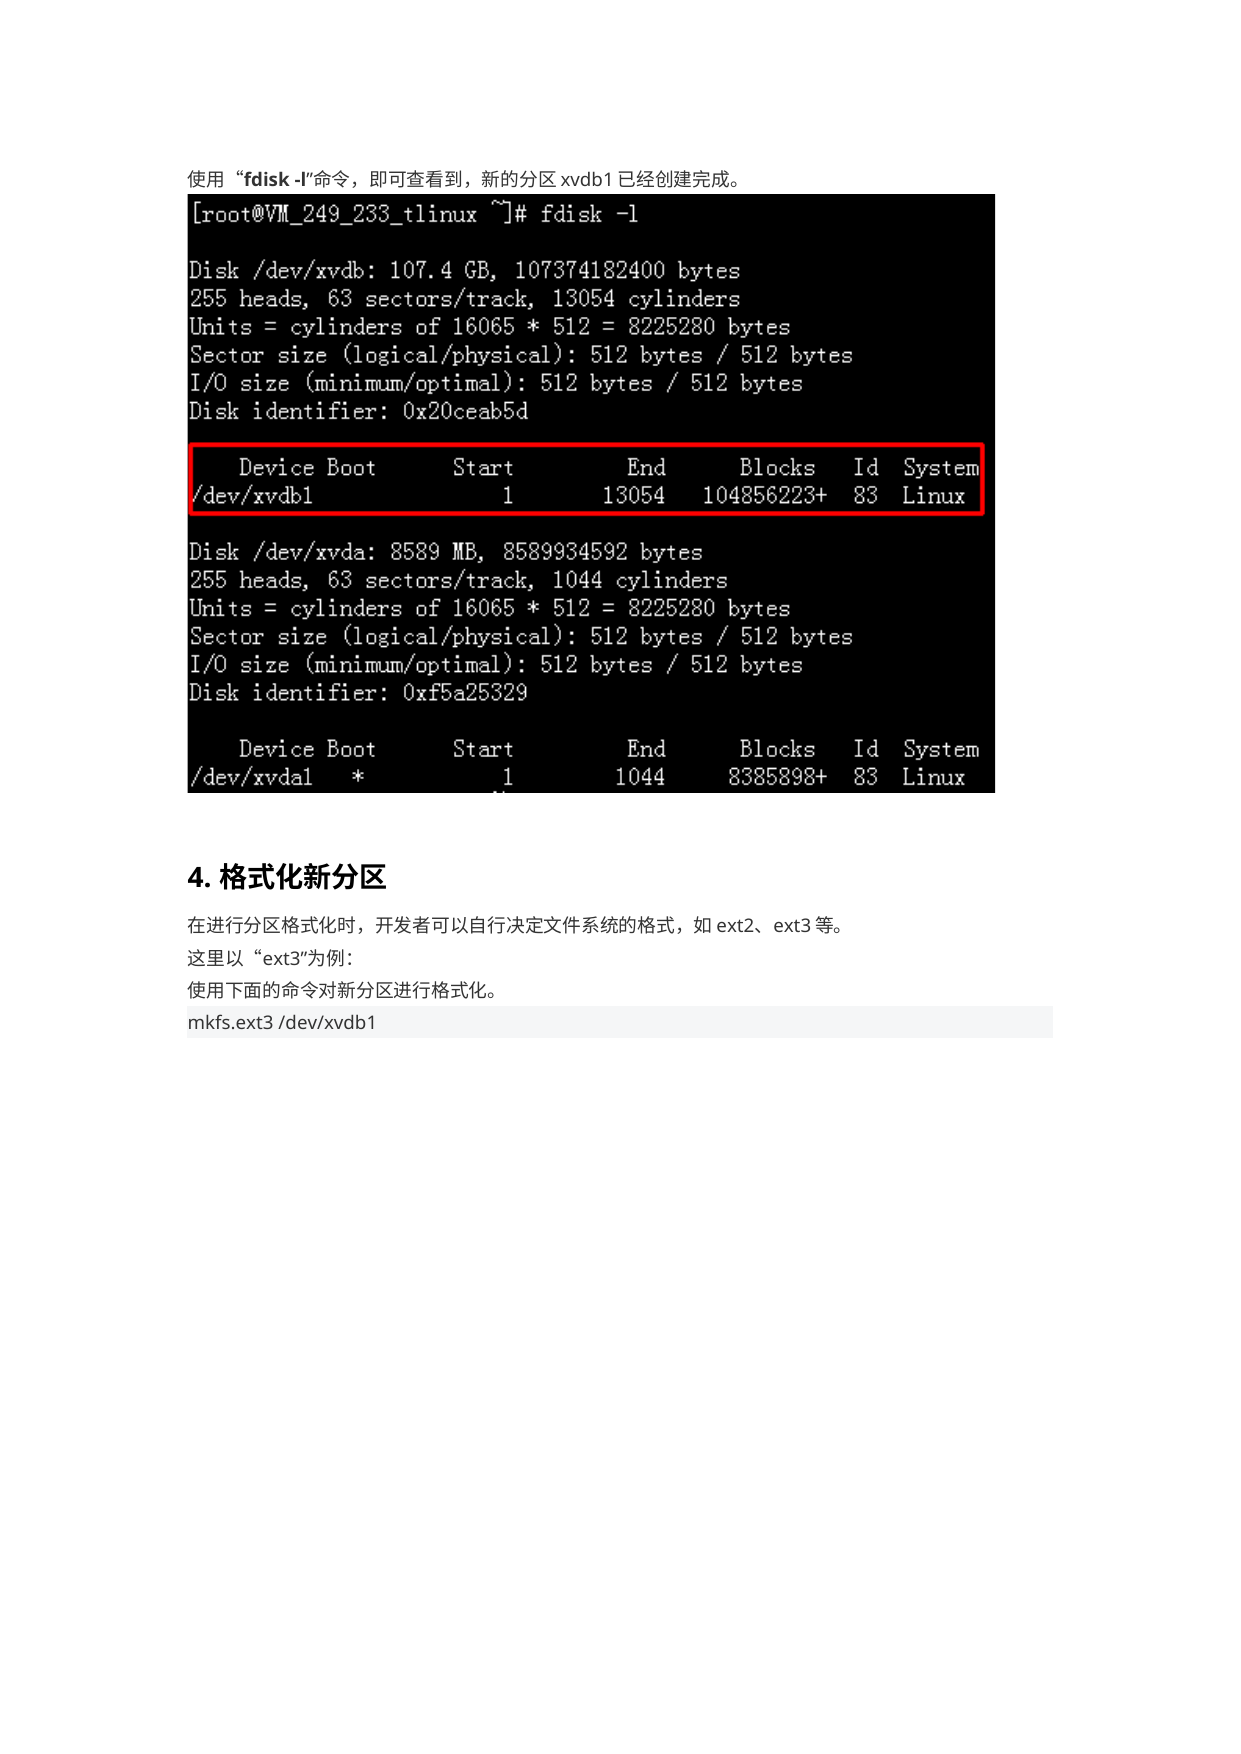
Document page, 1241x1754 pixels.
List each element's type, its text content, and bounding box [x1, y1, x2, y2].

text mkfs.ext3 /dev/xvdb1 [187, 1006, 1053, 1038]
picture [187, 194, 996, 793]
text 在进行分区格式化时，开发者可以自行决定文件系统的格式，如ext2、ext3等。 这里以“ext3”为例： 使用下面的命令对新分区进行格式化。 [187, 908, 1053, 1006]
text 4. 格式化新分区 [187, 843, 1053, 908]
